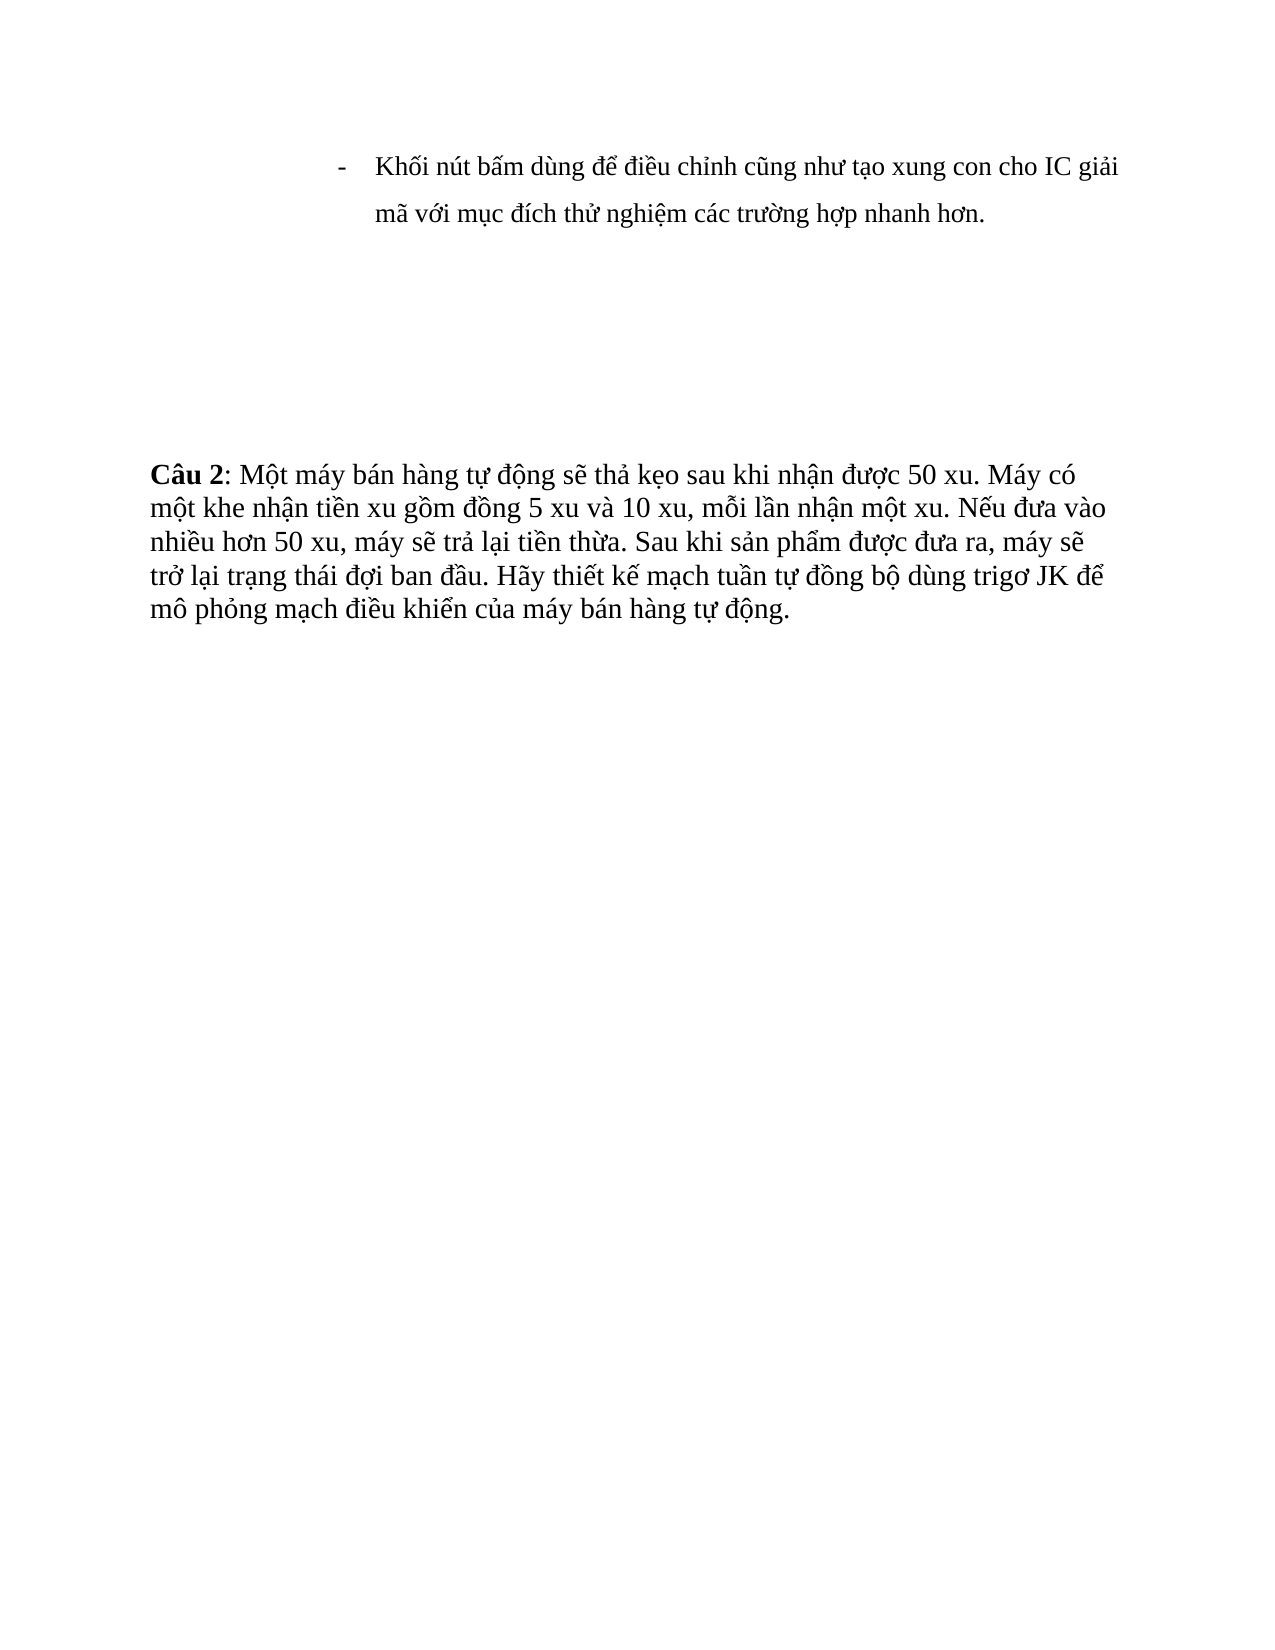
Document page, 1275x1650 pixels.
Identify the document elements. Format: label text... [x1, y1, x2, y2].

text Câu 2: Một máy bán hàng tự động sẽ thả kẹo sau khi nhận được 50 xu. Máy có một khe nhận tiền xu gồm đồng 5 xu và 10 xu, mỗi lần nhận một xu. Nếu đưa vào nhiều hơn 50 xu, máy sẽ trả lại tiền thừa. Sau khi sản phẩm được đưa ra, máy sẽ trở lại trạng thái đợi ban đầu. Hãy thiết kế mạch tuần tự đồng bộ dùng trigơ JK để mô phỏng mạch điều khiển của máy bán hàng tự động. [150, 457, 1125, 625]
list Khối nút bấm dùng để điều chỉnh cũng như tạo xung con cho IC giải mã với mục đích thử nghiệm các trường hợp nhanh hơn. [337, 150, 1125, 228]
